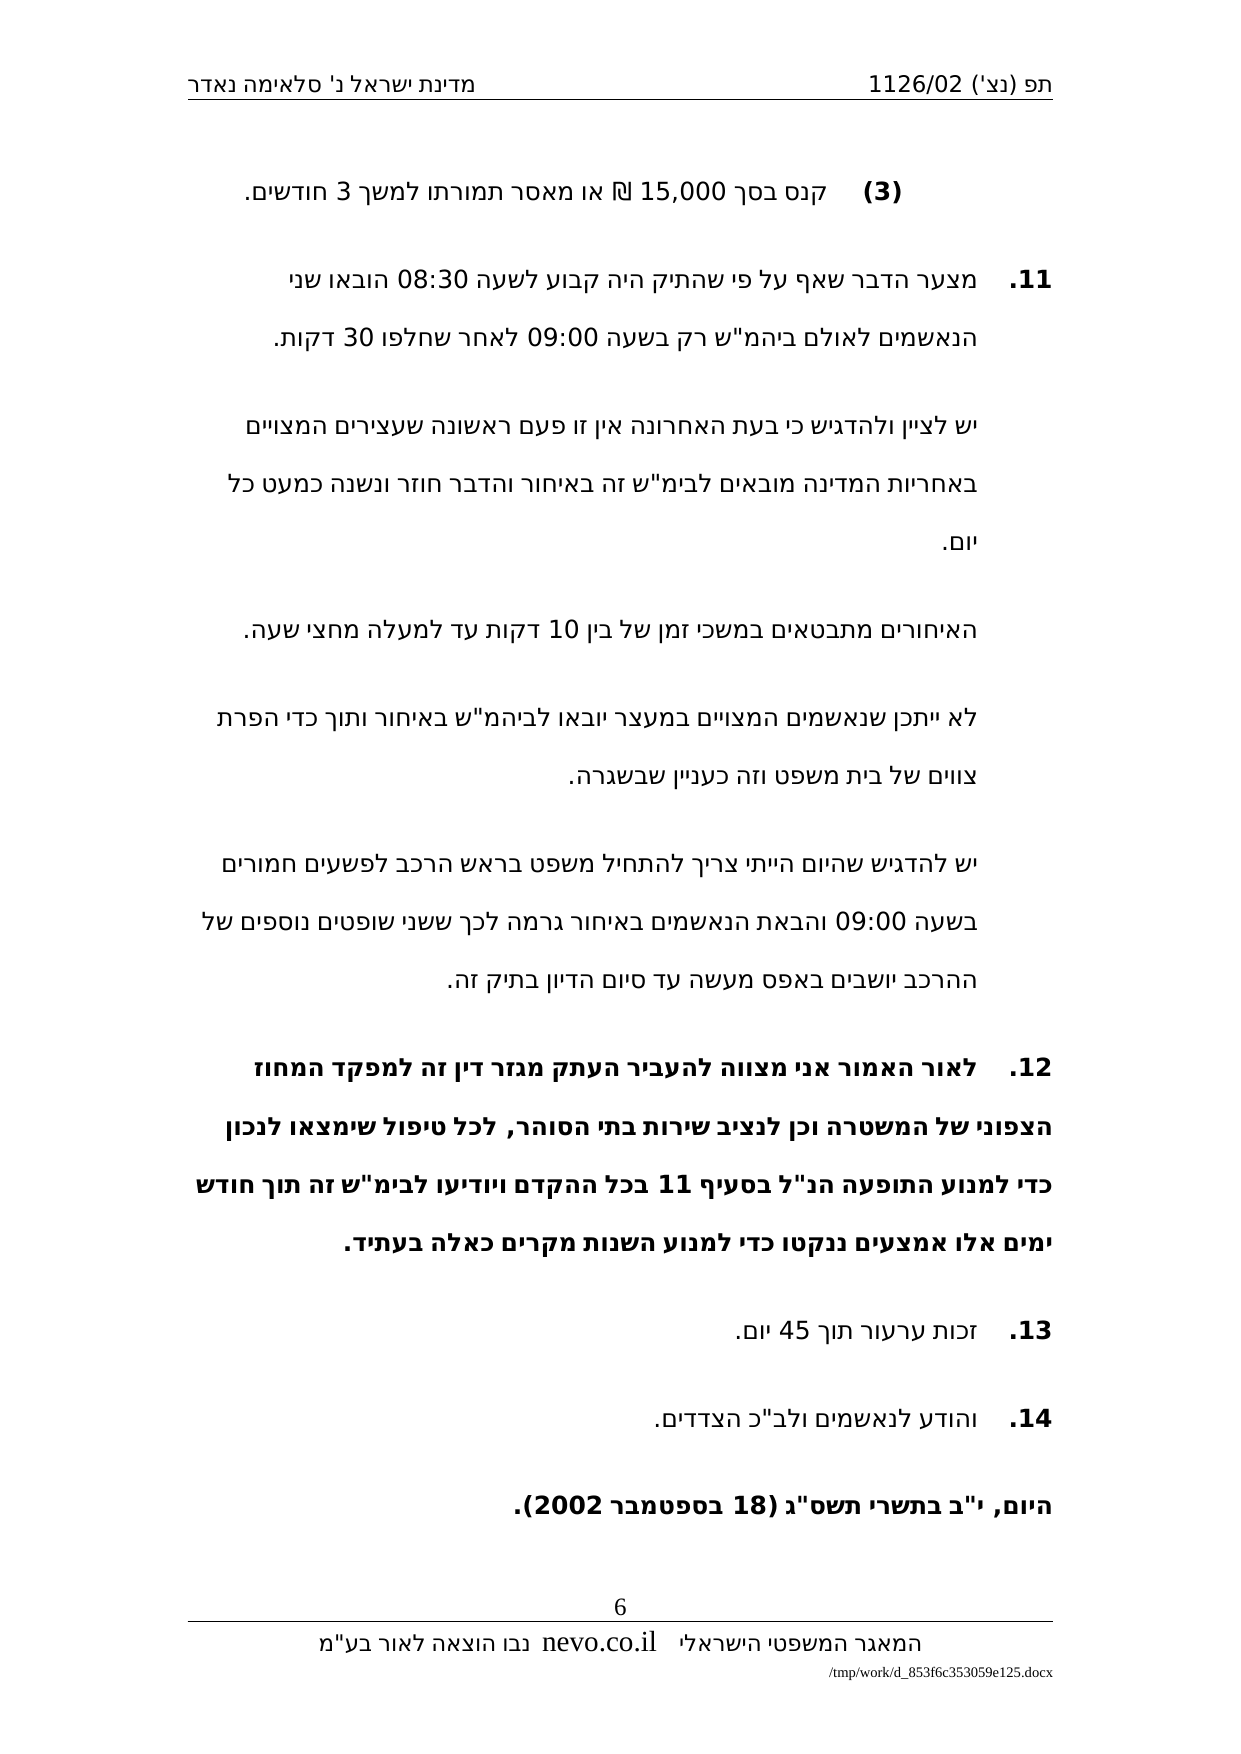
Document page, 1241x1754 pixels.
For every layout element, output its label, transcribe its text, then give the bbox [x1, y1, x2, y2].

text לא ייתכן שנאשמים המצויים במעצר יובאו לביהמ"ש באיחור ותוך כדי הפרת צווים של בית משפט וזה כעניין שבשגרה. [187, 703, 978, 790]
text 11. מצער הדבר שאף על פי שהתיק היה קבוע לשעה 08:30 הובאו שני הנאשמים לאולם ביהמ"ש רק בשעה 09:00 לאחר שחלפו 30 דקות. [187, 265, 1053, 352]
text (3) קנס בסך 15,000 ₪ או מאסר תמורתו למשך 3 חודשים. [187, 177, 903, 206]
text 13. זכות ערעור תוך 45 יום. [187, 1316, 1053, 1345]
text יש לציין ולהדגיש כי בעת האחרונה אין זו פעם ראשונה שעצירים המצויים באחריות המדינה מובאים לבימ"ש זה באיחור והדבר חוזר ונשנה כמעט כל יום. [187, 411, 978, 557]
text האיחורים מתבטאים במשכי זמן של בין 10 דקות עד למעלה מחצי שעה. [187, 615, 978, 644]
text 14. והודע לנאשמים ולב"כ הצדדים. [187, 1404, 1053, 1433]
text יש להדגיש שהיום הייתי צריך להתחיל משפט בראש הרכב לפשעים חמורים בשעה 09:00 והבאת הנאשמים באיחור גרמה לכך ששני שופטים נוספים של ההרכב יושבים באפס מעשה עד סיום הדיון בתיק זה. [187, 849, 978, 995]
text היום, י"ב בתשרי תשס"ג (18 בספטמבר 2002). [187, 1491, 1053, 1521]
text 12. לאור האמור אני מצווה להעביר העתק מגזר דין זה למפקד המחוז הצפוני של המשטרה וכן לנציב שירות בתי הסוהר, לכל טיפול שימצאו לנכון כדי למנוע התופעה הנ"ל בסעיף 11 בכל ההקדם ויודיעו לבימ"ש זה תוך חודש ימים אלו אמצעים ננקטו כדי למנוע השנות מקרים כאלה בעתיד. [187, 1053, 1053, 1258]
